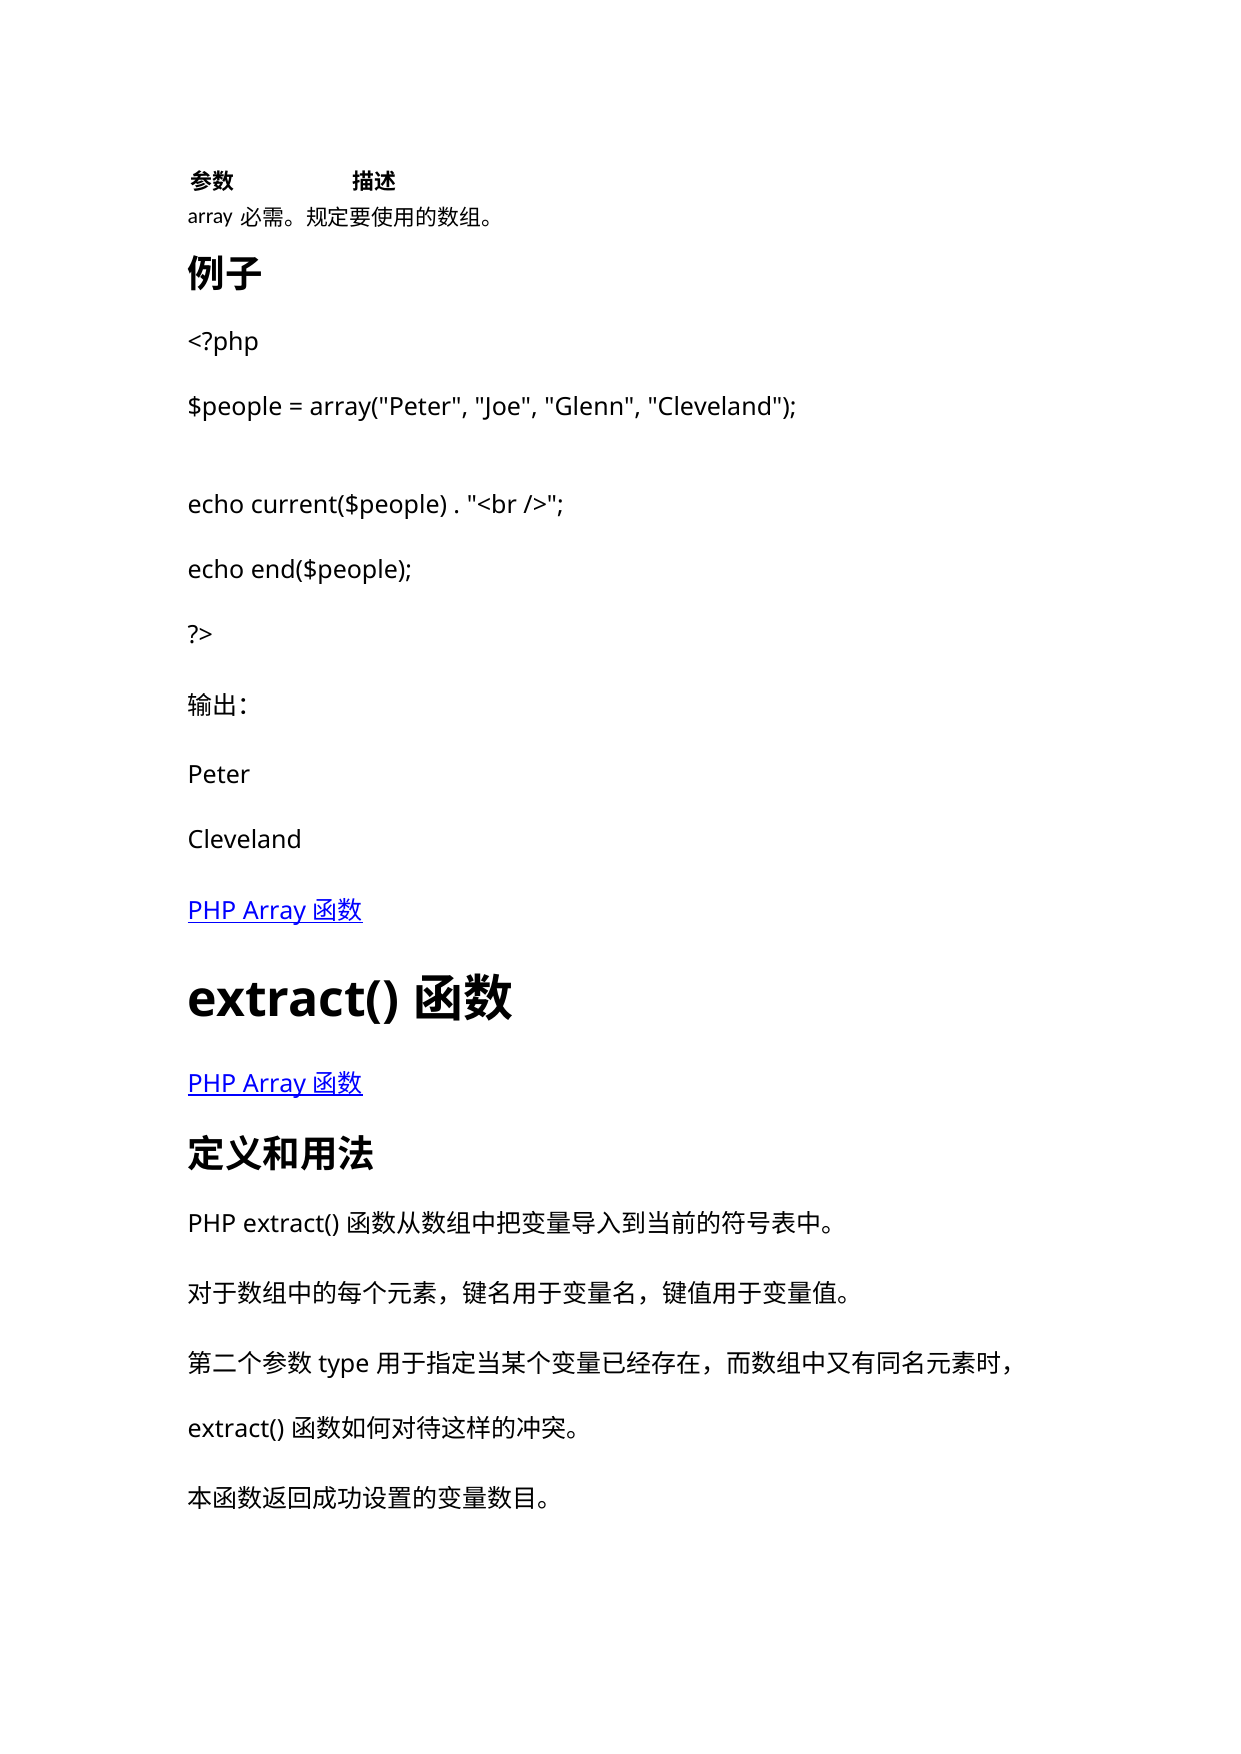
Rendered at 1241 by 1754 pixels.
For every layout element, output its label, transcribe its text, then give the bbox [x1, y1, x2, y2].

text PHP Array 函数 [187, 1049, 1053, 1114]
text $people = array("Peter", "Joe", "Glenn", "Cleveland"); [187, 373, 1053, 438]
text Cleveland [187, 806, 1053, 871]
text 对于数组中的每个元素，键名用于变量名，键值用于变量值。 [187, 1259, 1053, 1324]
text 本函数返回成功设置的变量数目。 [187, 1464, 1053, 1529]
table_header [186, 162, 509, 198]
subtitle 定义和用法 [187, 1119, 1053, 1184]
subtitle 例子 [187, 238, 1053, 303]
text <?php [187, 308, 1053, 373]
subtitle extract() 函数 [187, 946, 1053, 1044]
text Peter [187, 741, 1053, 806]
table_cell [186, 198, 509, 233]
text ?> [187, 601, 1053, 666]
text PHP extract() 函数从数组中把变量导入到当前的符号表中。 [187, 1189, 1053, 1254]
text 输出： [187, 671, 1053, 736]
text 第二个参数 type 用于指定当某个变量已经存在，而数组中又有同名元素时，extract() 函数如何对待这样的冲突。 [187, 1329, 1053, 1459]
text echo end($people); [187, 536, 1053, 601]
text echo current($people) . "<br />"; [187, 471, 1053, 536]
text PHP Array 函数 [187, 876, 1053, 941]
